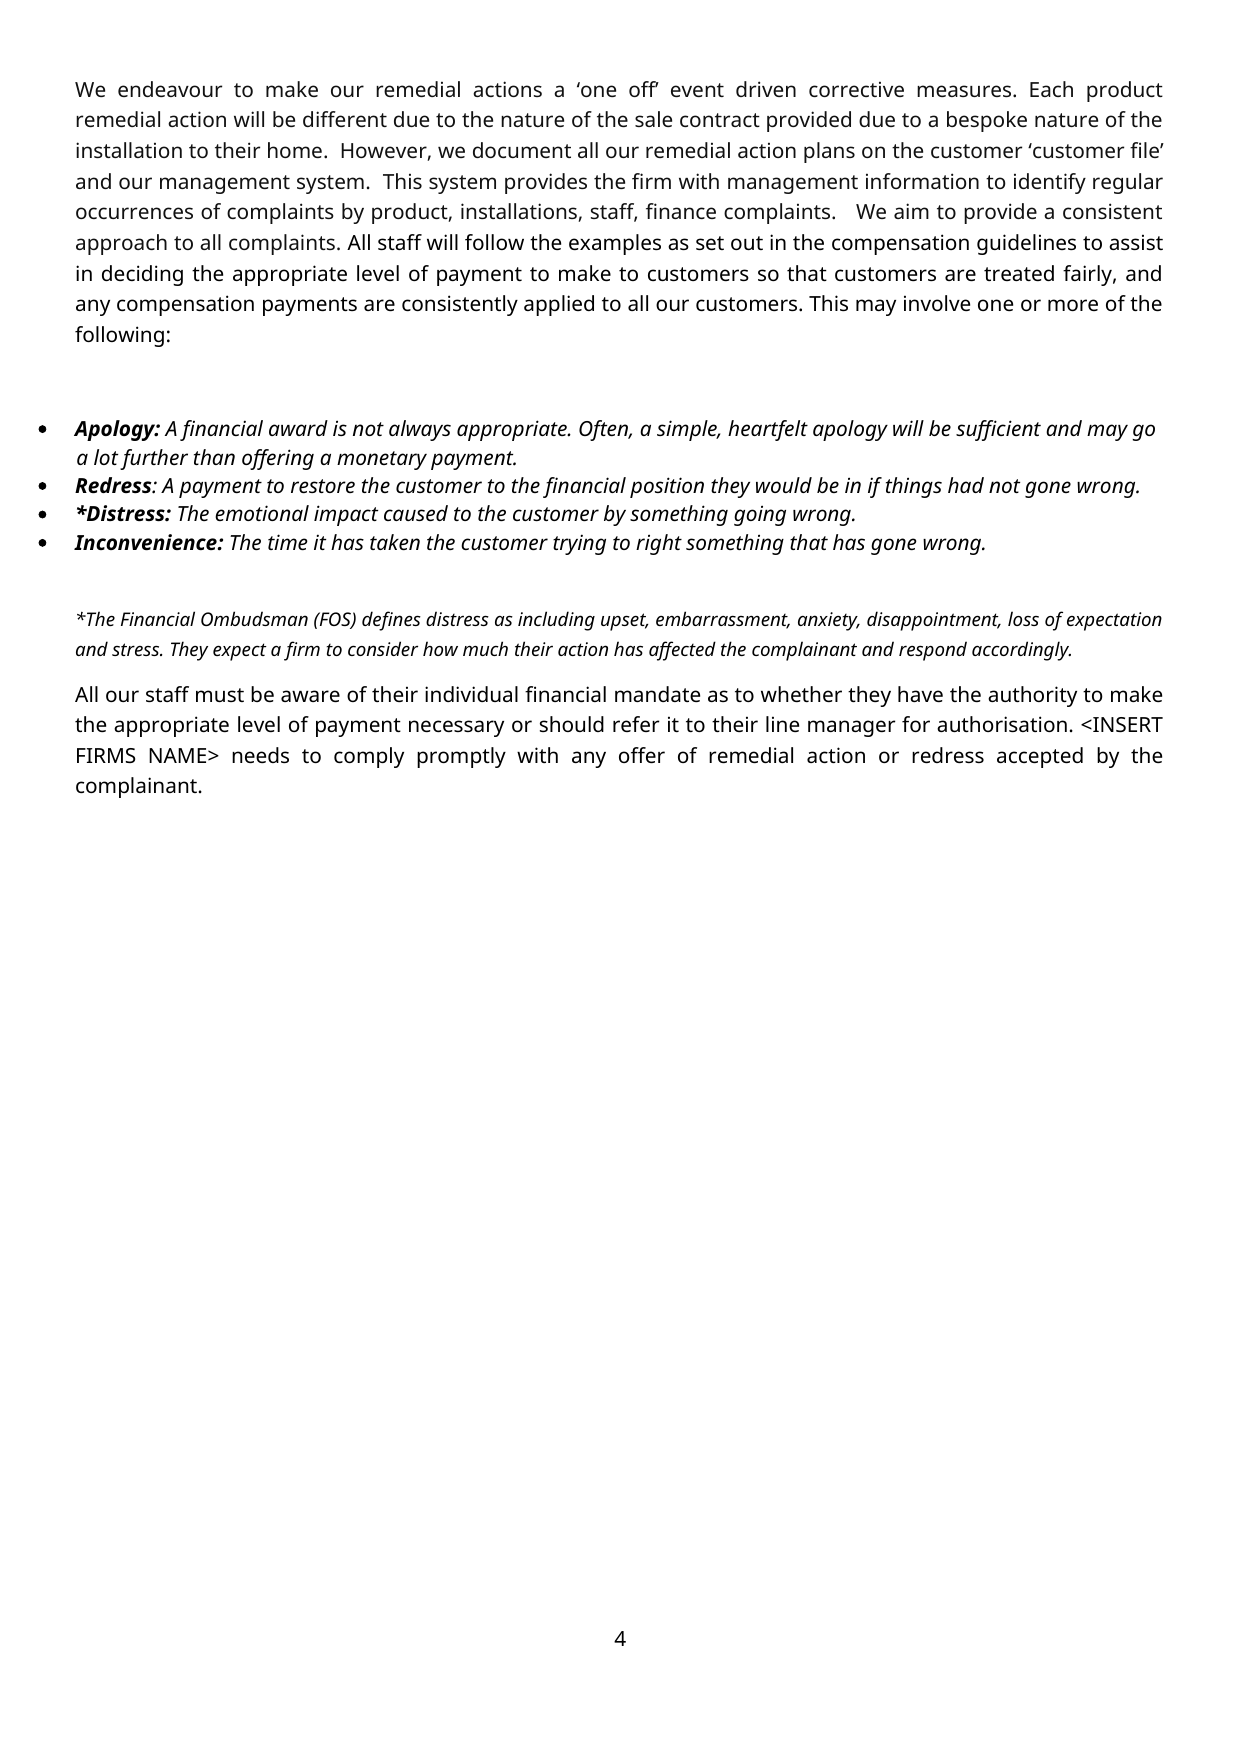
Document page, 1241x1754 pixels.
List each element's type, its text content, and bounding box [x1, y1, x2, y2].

subtitle *Distress: The emotional impact caused to the customer by something going wrong. [39, 499, 1165, 528]
subtitle Apology: A financial award is not always appropriate. Often, a simple, heartfelt apology will be sufficient and may go a lot further than offering a monetary payment. [39, 414, 1165, 471]
subtitle Redress: A payment to restore the customer to the financial position they would be in if things had not gone wrong. [39, 471, 1165, 499]
subtitle Inconvenience: The time it has taken the customer trying to right something that has gone wrong. [39, 528, 1165, 556]
text *The Financial Ombudsman (FOS) defines distress as including upset, embarrassment, anxiety, disappointment, loss of expectation and stress. They expect a firm to consider how much their action has affected the complainant and respond accordingly. [75, 604, 1165, 662]
text We endeavour to make our remedial actions a ‘one off’ event driven corrective measures. Each product remedial action will be different due to the nature of the sale contract provided due to a bespoke nature of the installation to their home. However, we document all our remedial action plans on the customer ‘customer file’ and our management system. This system provides the firm with management information to identify regular occurrences of complaints by product, installations, staff, finance complaints. We aim to provide a consistent approach to all complaints. All staff will follow the examples as set out in the compensation guidelines to assist in deciding the appropriate level of payment to make to customers so that customers are treated fairly, and any compensation payments are consistently applied to all our customers. This may involve one or more of the following: [75, 226, 1165, 348]
text All our staff must be aware of their individual financial mandate as to whether they have the authority to make the appropriate level of payment necessary or should refer it to their line manager for authorisation. <INSERT FIRMS NAME> needs to comply promptly with any offer of remedial action or redress accepted by the complainant. [75, 680, 1165, 800]
